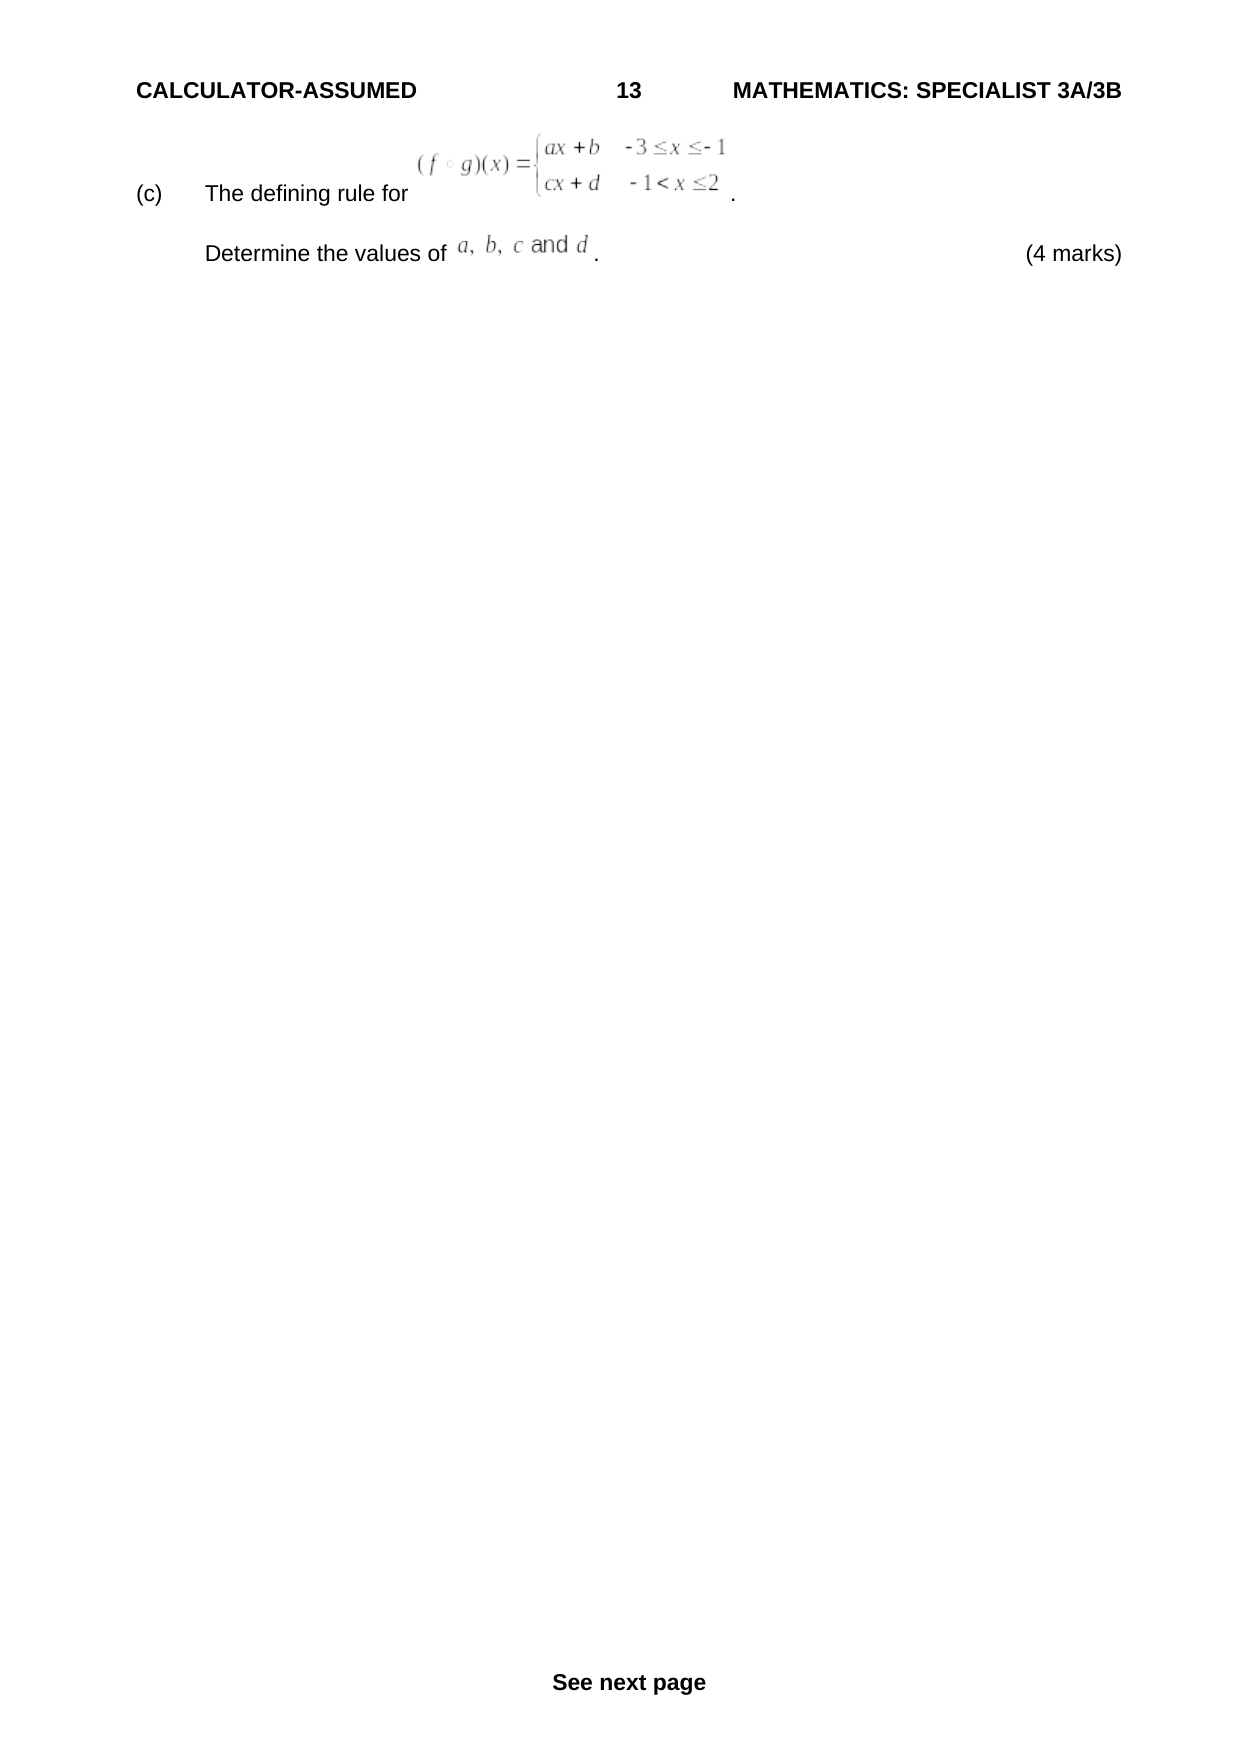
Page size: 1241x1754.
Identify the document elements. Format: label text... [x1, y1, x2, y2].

text (c) The defining rule for . [136, 130, 1122, 206]
text Determine the values of . (4 marks) [136, 232, 1122, 266]
